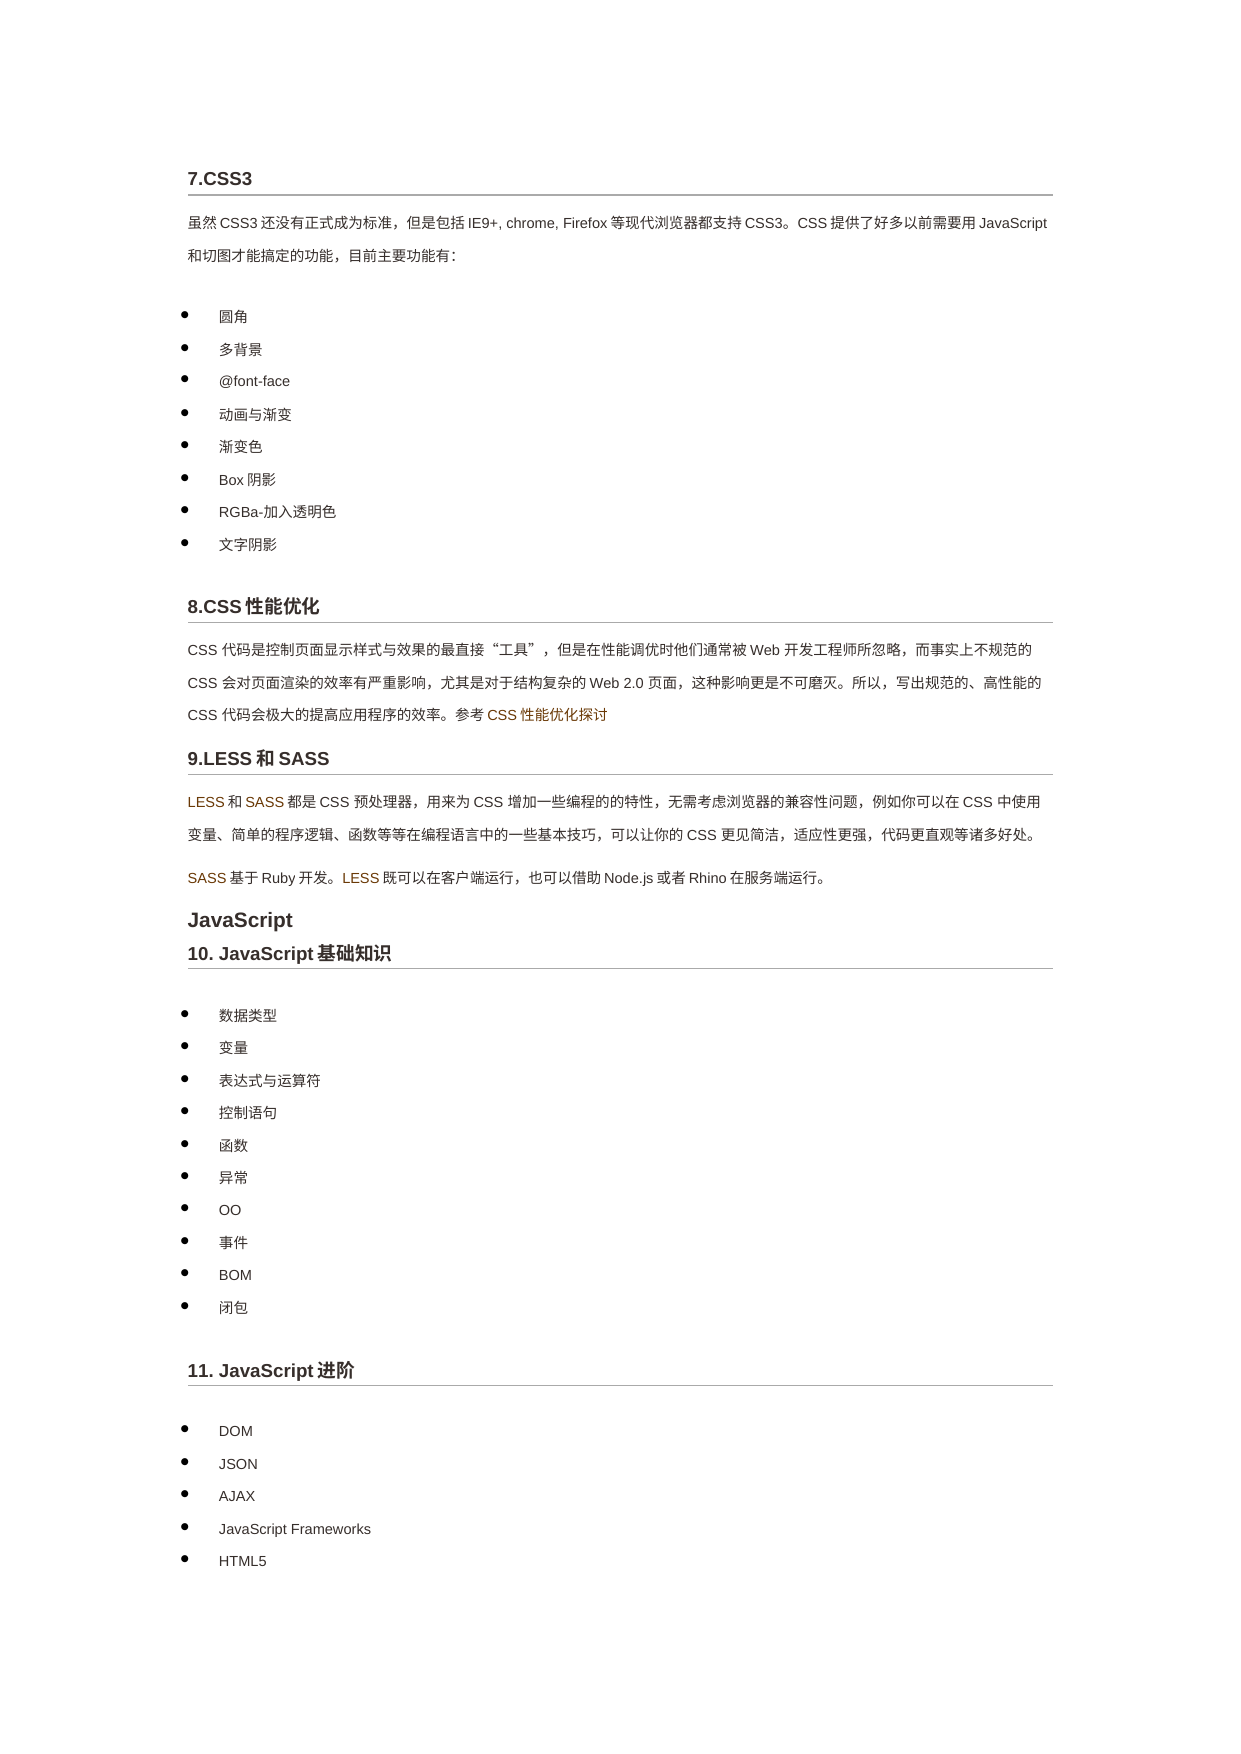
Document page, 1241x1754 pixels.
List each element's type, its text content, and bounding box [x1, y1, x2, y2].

list 异常 [181, 1161, 1053, 1194]
list HTML5 [181, 1546, 1053, 1578]
list OO [181, 1194, 1053, 1226]
subtitle 7.CSS3 [187, 162, 1053, 196]
subtitle 10. JavaScript基础知识 [187, 936, 1053, 969]
text SASS基于Ruby开发。LESS既可以在客户端运行，也可以借助Node.js或者Rhino在服务端运行。 [187, 861, 1053, 893]
list @font-face [181, 365, 1053, 398]
list Box阴影 [181, 463, 1053, 495]
list 文字阴影 [181, 528, 1053, 560]
list 数据类型 [181, 999, 1053, 1031]
list 多背景 [181, 333, 1053, 365]
list 圆角 [181, 300, 1053, 333]
list 闭包 [181, 1291, 1053, 1324]
list 变量 [181, 1031, 1053, 1064]
subtitle JavaScript [187, 903, 1053, 936]
text CSS 代码是控制页面显示样式与效果的最直接“工具”，但是在性能调优时他们通常被 Web 开发工程师所忽略，而事实上不规范的 CSS 会对页面渲染的效率有严重影响，尤其是对于结构复杂的 Web 2.0 页面，这种影响更是不可磨灭。所以，写出规范的、高性能的 CSS 代码会极大的提高应用程序的效率。参考CSS性能优化探讨 [187, 633, 1053, 731]
list 渐变色 [181, 430, 1053, 463]
list DOM [181, 1416, 1053, 1448]
text LESS和SASS都是 CSS 预处理器，用来为 CSS 增加一些编程的的特性，无需考虑浏览器的兼容性问题，例如你可以在 CSS 中使用变量、简单的程序逻辑、函数等等在编程语言中的一些基本技巧，可以让你的 CSS 更见简洁，适应性更强，代码更直观等诸多好处。 [187, 785, 1053, 850]
text 虽然CSS3还没有正式成为标准，但是包括IE9+, chrome, Firefox等现代浏览器都支持CSS3。CSS提供了好多以前需要用JavaScript和切图才能搞定的功能，目前主要功能有： [187, 206, 1053, 271]
list JSON [181, 1448, 1053, 1481]
list 动画与渐变 [181, 398, 1053, 430]
subtitle 11. JavaScript进阶 [187, 1353, 1053, 1386]
list 函数 [181, 1129, 1053, 1161]
subtitle 9.LESS和SASS [187, 741, 1053, 775]
list AJAX [181, 1481, 1053, 1513]
list 事件 [181, 1226, 1053, 1259]
list 表达式与运算符 [181, 1064, 1053, 1096]
list JavaScript Frameworks [181, 1513, 1053, 1546]
list RGBa-加入透明色 [181, 495, 1053, 528]
subtitle 8.CSS性能优化 [187, 589, 1053, 623]
list BOM [181, 1259, 1053, 1291]
list 控制语句 [181, 1096, 1053, 1129]
